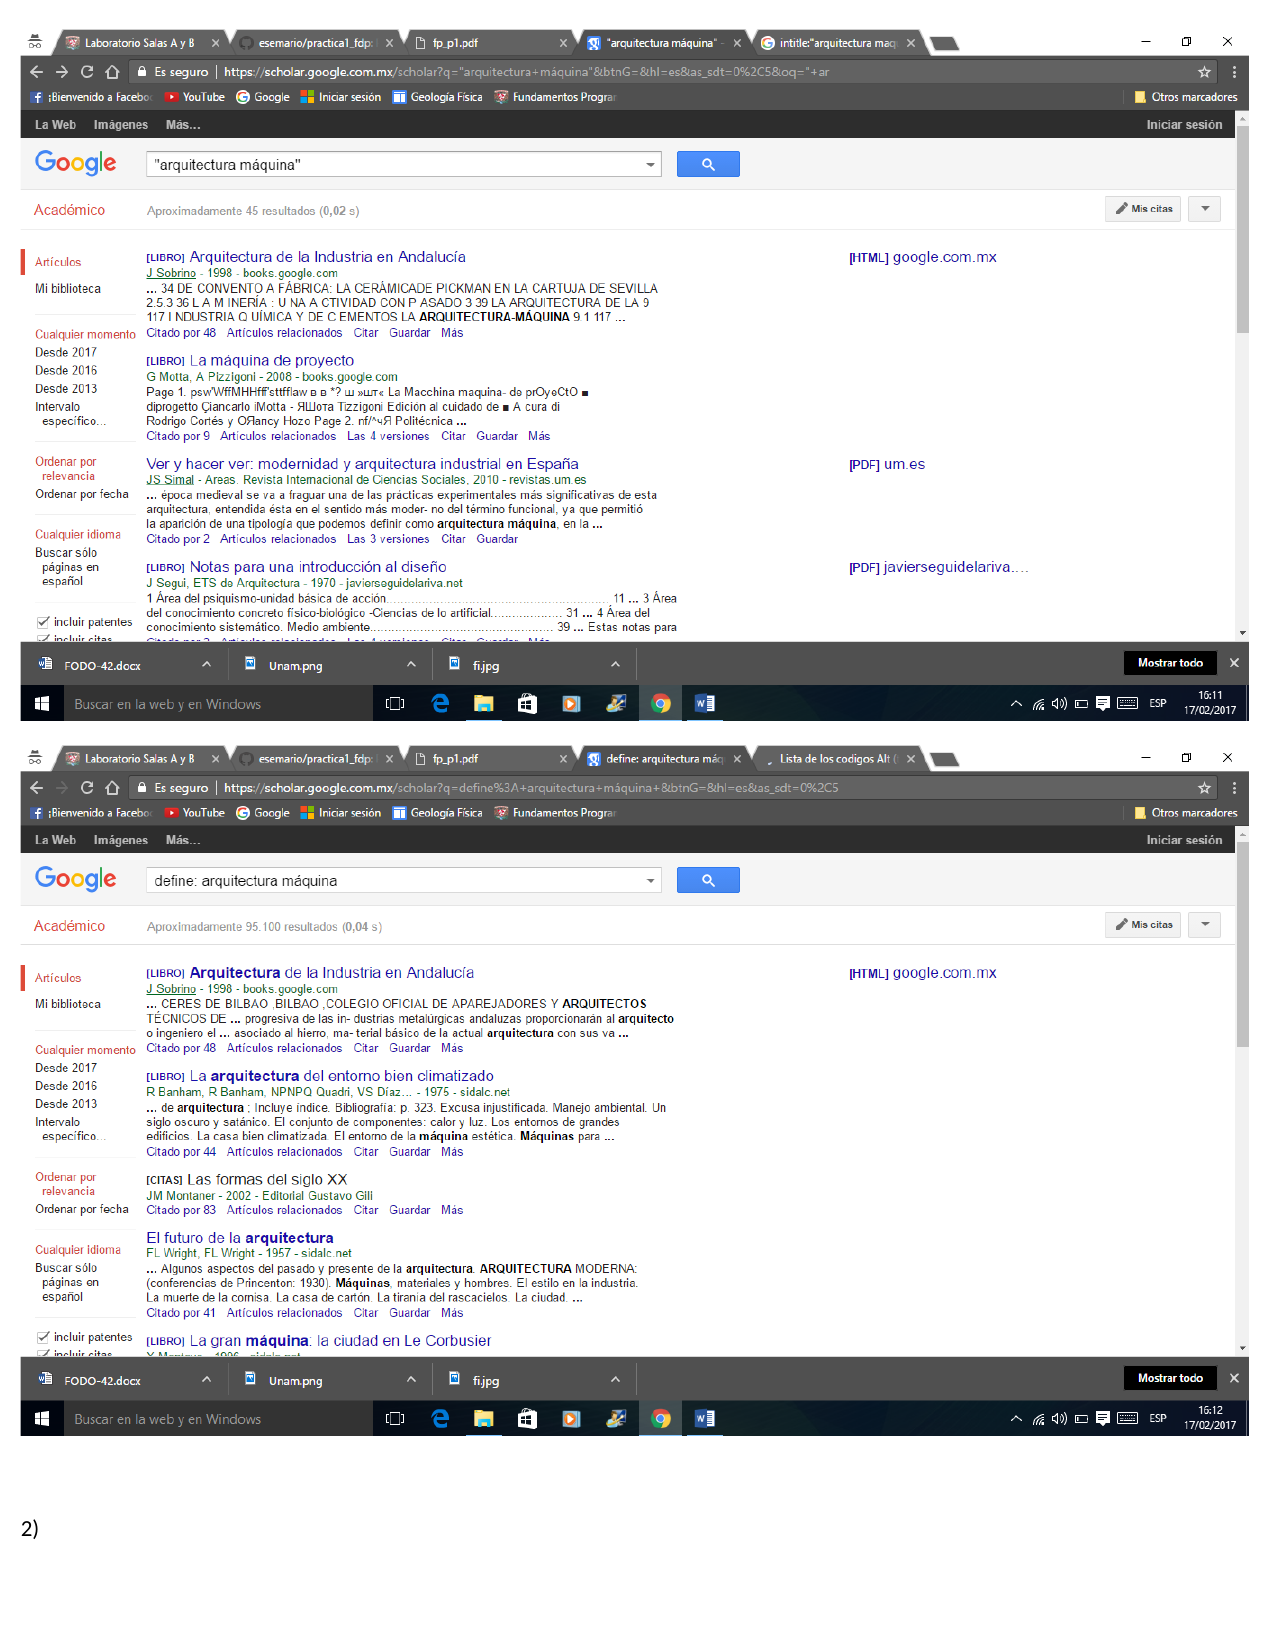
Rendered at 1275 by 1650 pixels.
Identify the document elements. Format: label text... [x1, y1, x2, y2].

picture [20, 29, 1249, 721]
picture [20, 745, 1249, 1436]
text 2) [21, 1514, 1249, 1542]
